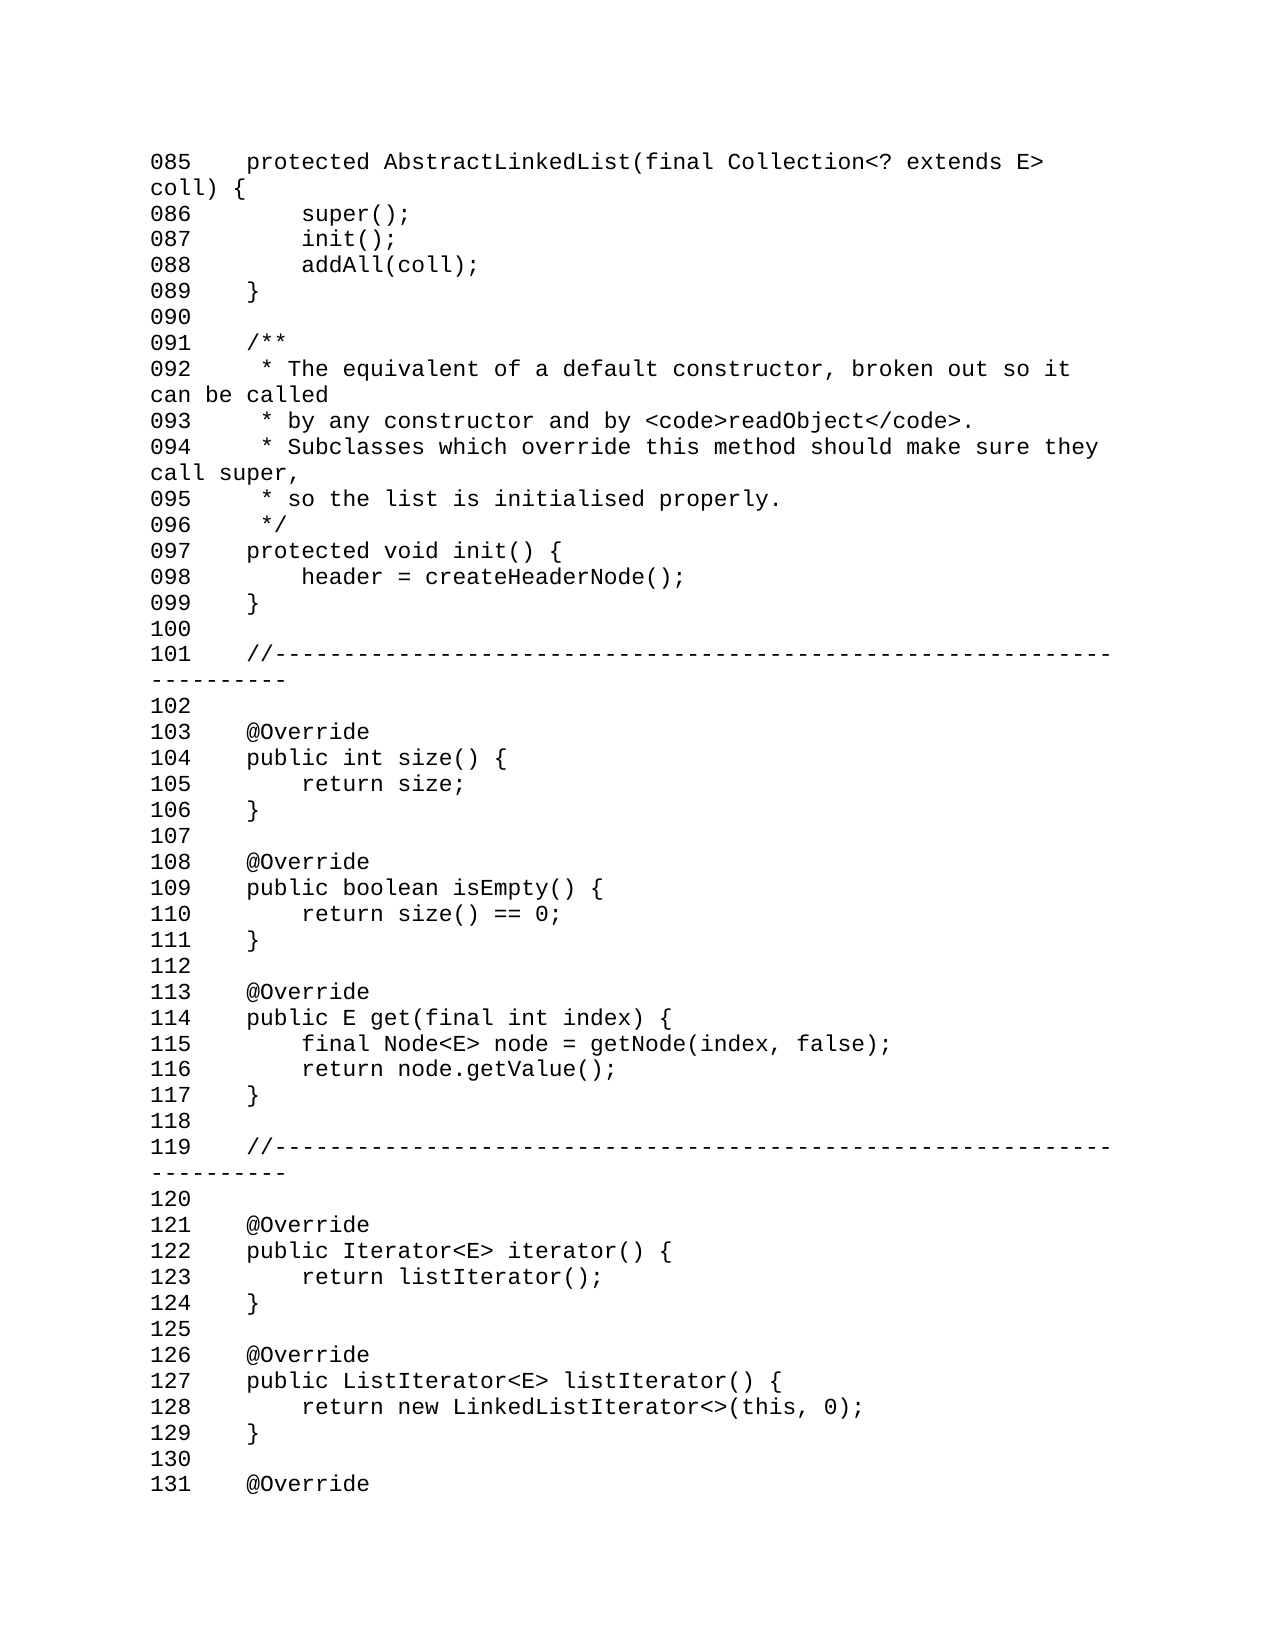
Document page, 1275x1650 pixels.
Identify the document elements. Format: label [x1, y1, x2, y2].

text [150, 150, 1125, 1499]
